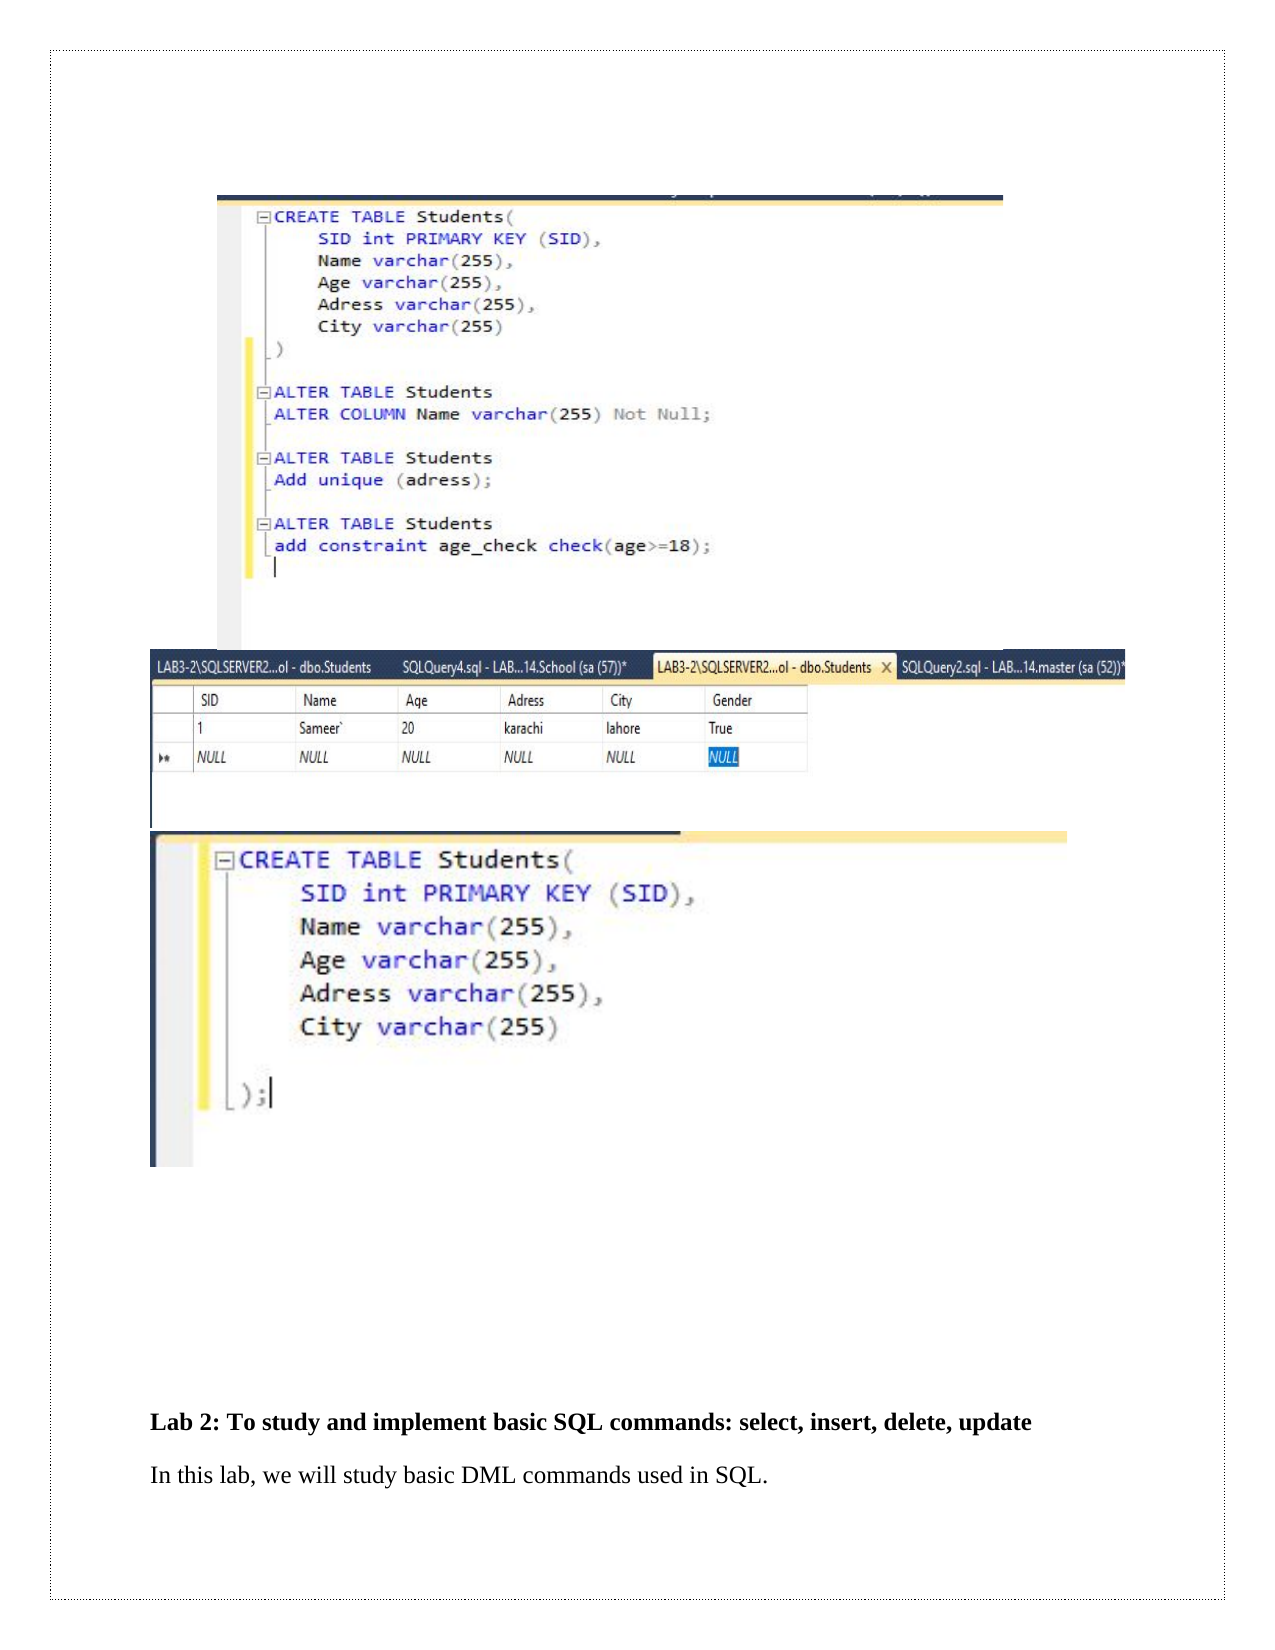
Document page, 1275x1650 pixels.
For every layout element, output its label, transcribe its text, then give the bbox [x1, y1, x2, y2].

picture [150, 649, 1125, 828]
picture [150, 831, 1068, 1167]
picture [215, 195, 1002, 648]
text Lab 2: To study and implement basic SQL commands: select, insert, delete, update [150, 1407, 1125, 1435]
text In this lab, we will study basic DML commands used in SQL. [150, 1461, 1125, 1489]
